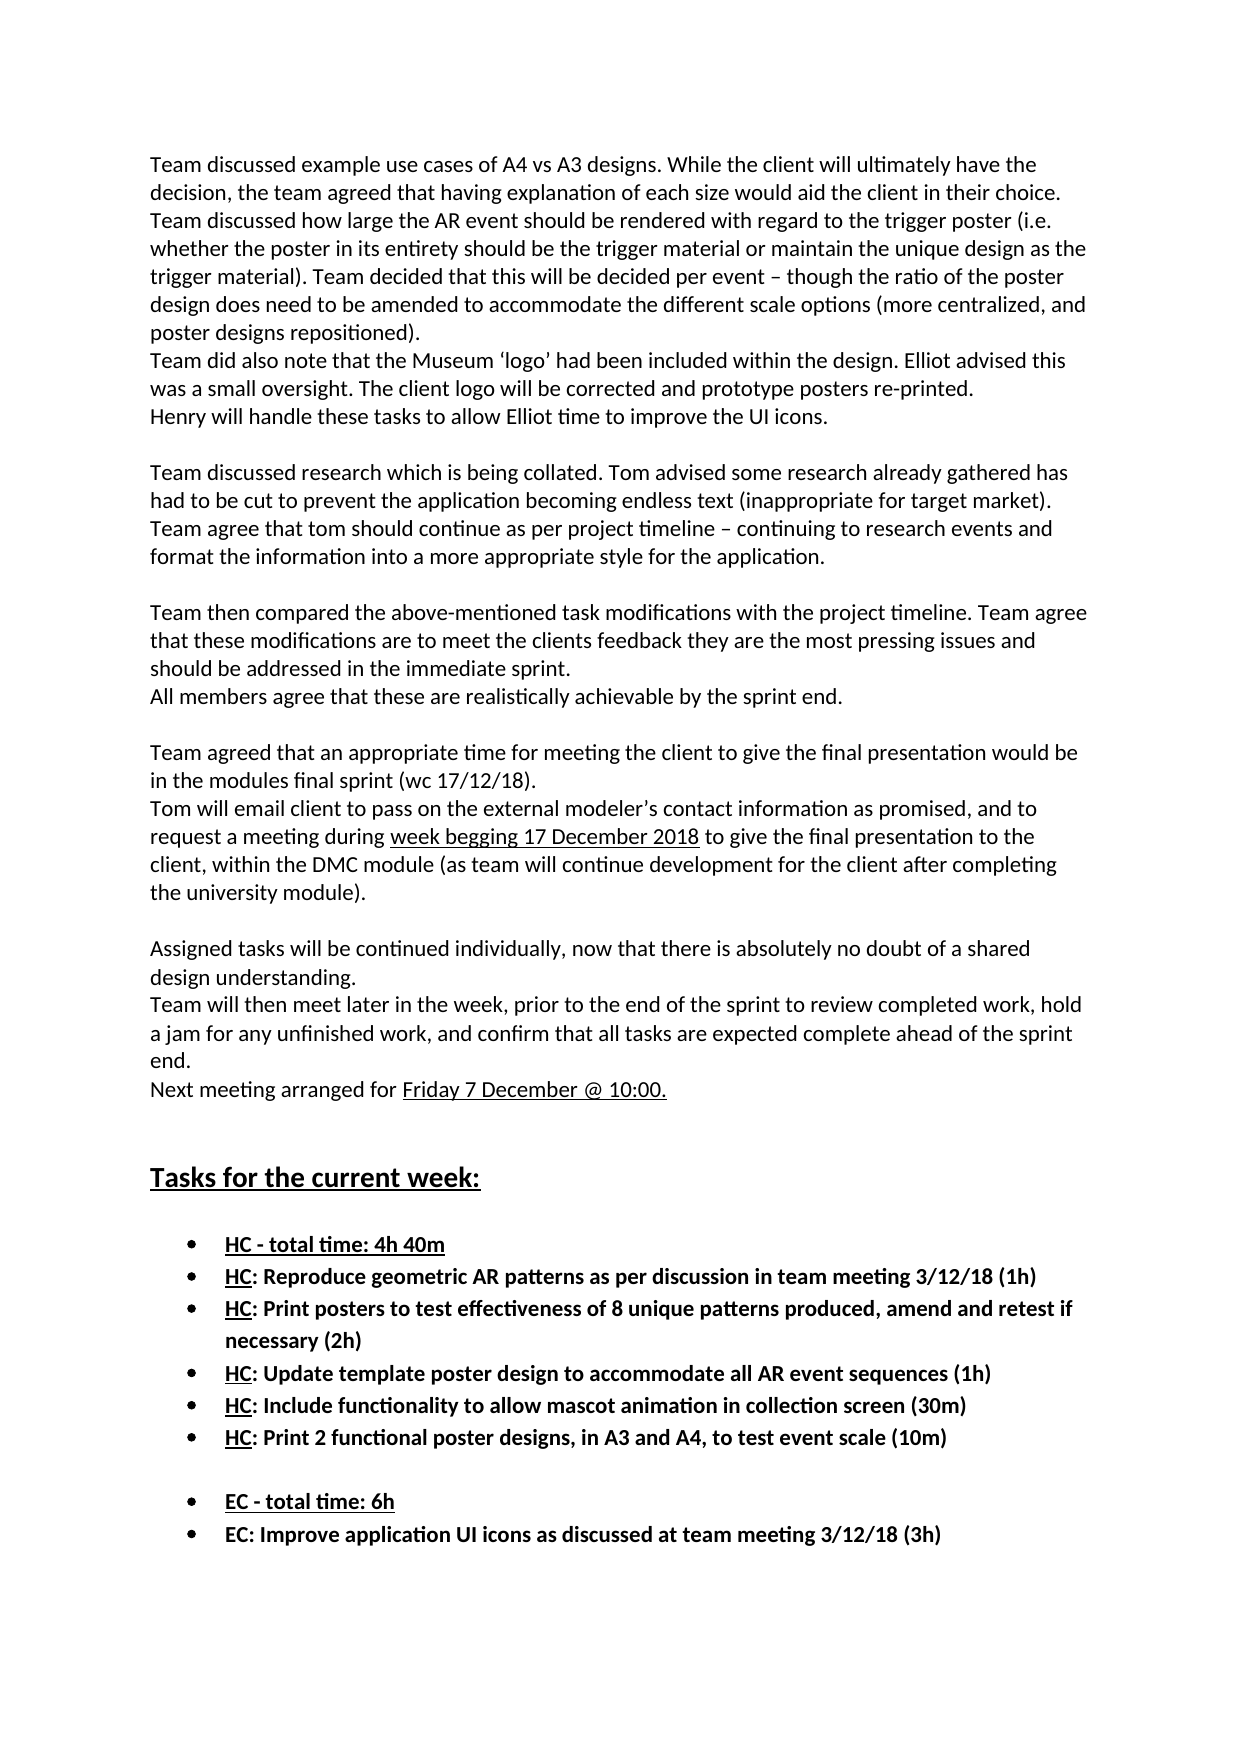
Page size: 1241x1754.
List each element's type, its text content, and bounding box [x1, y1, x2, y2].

text Tom will email client to pass on the external modeler’s contact information as promised, and to request a meeting during week begging 17 December 2018 to give the final presentation to the client, within the DMC module (as team will continue development for the client after completing the university module). [150, 794, 1090, 907]
text Team discussed research which is being collated. Tom advised some research already gathered has had to be cut to prevent the application becoming endless text (inappropriate for target market). Team agree that tom should continue as per project timeline – continuing to research events and format the information into a more appropriate style for the application. [150, 458, 1090, 570]
list HC: Print 2 functional poster designs, in A3 and A4, to test event scale (10m) [187, 1423, 1090, 1451]
text All members agree that these are realistically achievable by the sprint end. [150, 682, 1090, 710]
text Tasks for the current week: [150, 1159, 1090, 1194]
text Next meeting arranged for Friday 7 December @ 10:00. [150, 1075, 1090, 1103]
text Team discussed how large the AR event should be rendered with regard to the trigger poster (i.e. whether the poster in its entirety should be the trigger material or maintain the unique design as the trigger material). Team decided that this will be decided per event – though the ratio of the poster design does need to be amended to accommodate the different scale options (more centralized, and poster designs repositioned). [150, 206, 1090, 346]
text Assigned tasks will be continued individually, now that there is absolutely no doubt of a shared design understanding. [150, 934, 1090, 991]
list EC: Improve application UI icons as discussed at team meeting 3/12/18 (3h) [187, 1520, 1090, 1548]
text Team did also note that the Museum ‘logo’ had been included within the design. Elliot advised this was a small oversight. The client logo will be corrected and prototype posters re-printed. [150, 346, 1090, 402]
list HC: Reproduce geometric AR patterns as per discussion in team meeting 3/12/18 (1h) [187, 1262, 1090, 1290]
list HC - total time: 4h 40m [187, 1230, 1090, 1258]
list HC: Print posters to test effectiveness of 8 unique patterns produced, amend and retest if necessary (2h) [187, 1294, 1090, 1354]
text Team will then meet later in the week, prior to the end of the sprint to review completed work, hold a jam for any unfinished work, and confirm that all tasks are expected complete ahead of the sprint end. [150, 991, 1090, 1075]
text Team agreed that an appropriate time for meeting the client to give the final presentation would be in the modules final sprint (wc 17/12/18). [150, 738, 1090, 794]
list HC: Update template poster design to accommodate all AR event sequences (1h) [187, 1359, 1090, 1387]
text Team discussed example use cases of A4 vs A3 designs. While the client will ultimately have the decision, the team agreed that having explanation of each size would aid the client in their choice. [150, 150, 1090, 206]
list EC - total time: 6h [187, 1487, 1090, 1516]
text Team then compared the above-mentioned task modifications with the project timeline. Team agree that these modifications are to meet the clients feedback they are the most pressing issues and should be addressed in the immediate sprint. [150, 598, 1090, 682]
list HC: Include functionality to allow mascot animation in collection screen (30m) [187, 1391, 1090, 1419]
text Henry will handle these tasks to allow Elliot time to improve the UI icons. [150, 402, 1090, 430]
